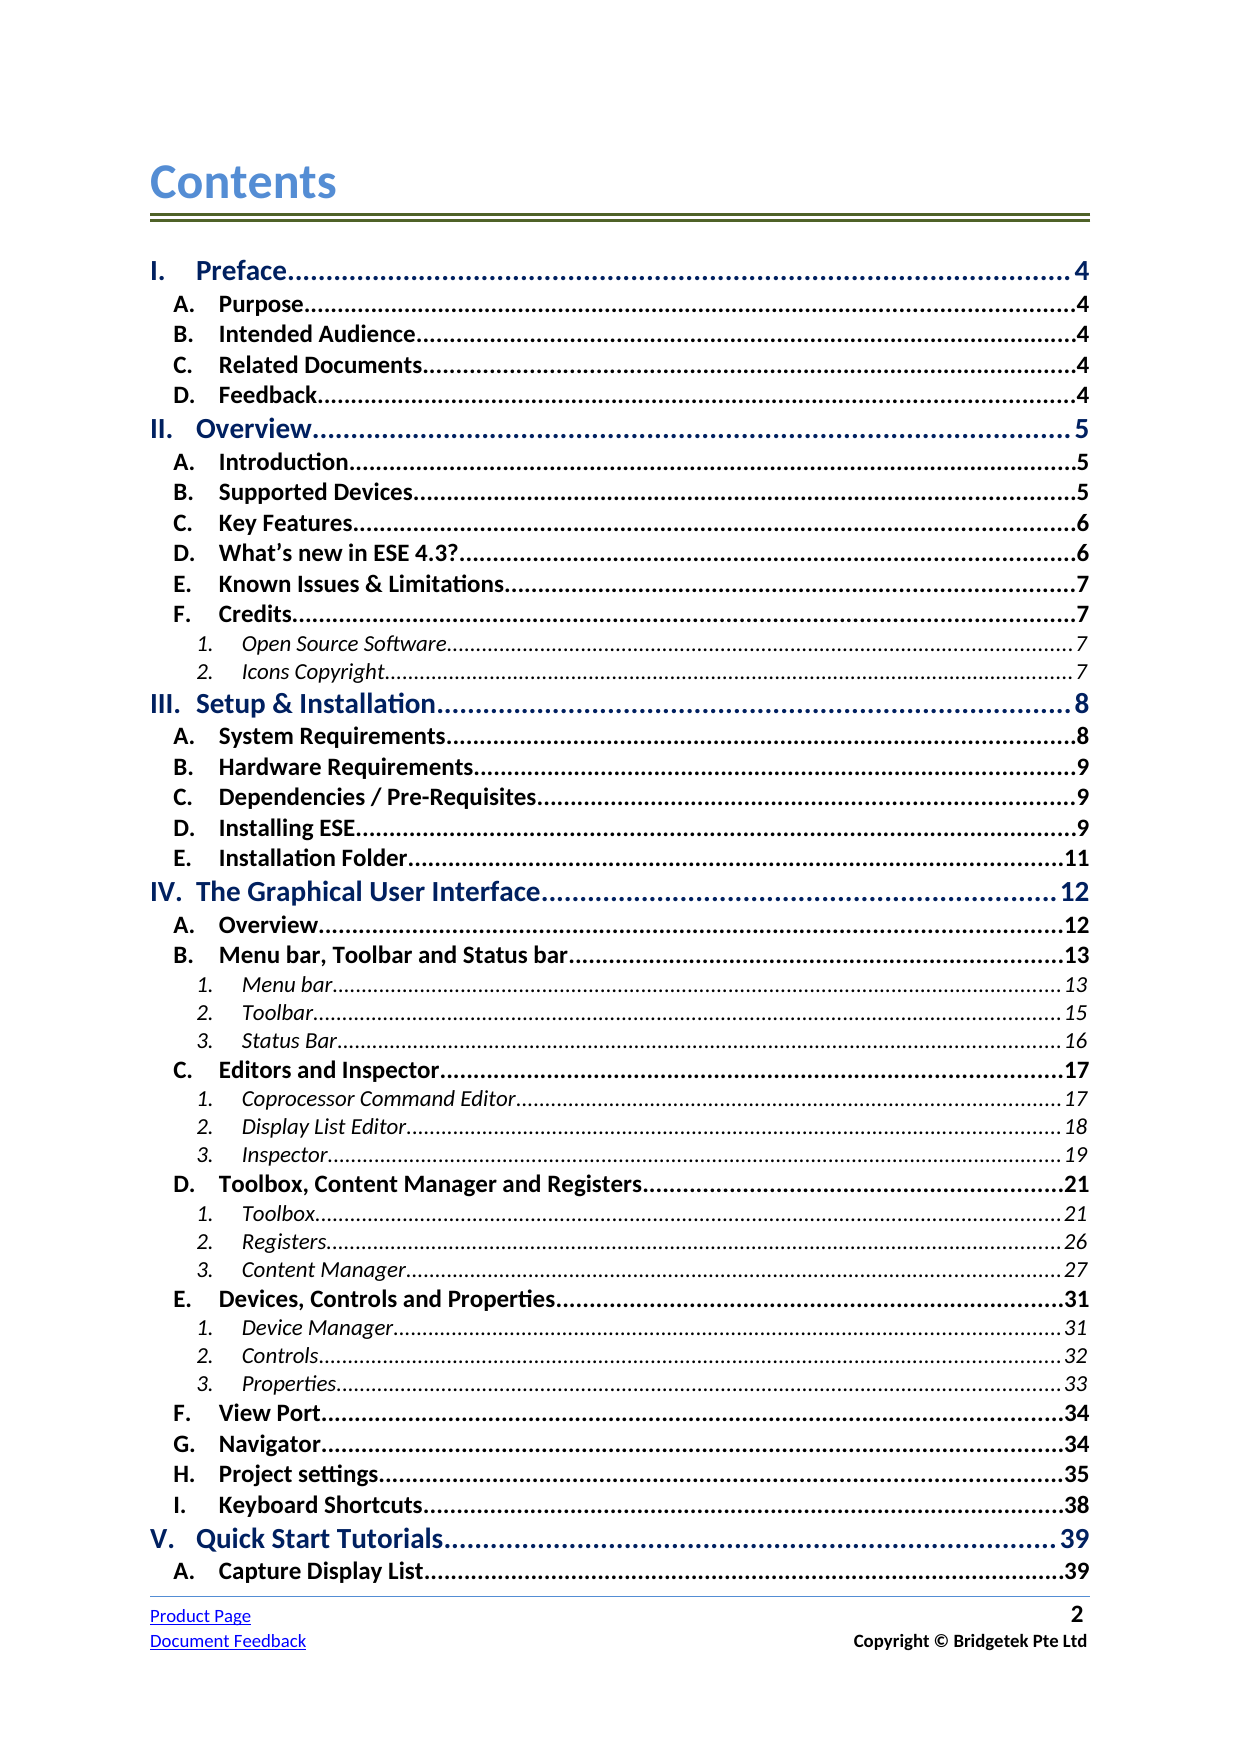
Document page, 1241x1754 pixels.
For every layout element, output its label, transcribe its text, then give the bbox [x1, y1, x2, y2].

text II. Overview 5 [150, 410, 1090, 446]
text 2. Registers 26 [196, 1227, 1090, 1255]
text 3. Properties 33 [196, 1369, 1090, 1398]
text B. Menu bar, Toolbar and Status bar 13 [173, 939, 1090, 970]
text 2. Icons Copyright 7 [196, 657, 1090, 685]
text C. Key Features 6 [173, 507, 1090, 537]
text D. Toolbox, Content Manager and Registers 21 [173, 1168, 1090, 1199]
text D. What’s new in ESE 4.3? 6 [173, 537, 1090, 568]
text A. Introduction 5 [173, 446, 1090, 476]
text 3. Status Bar 16 [196, 1026, 1090, 1054]
text G. Navigator 34 [173, 1428, 1090, 1459]
text 2. Toolbar 15 [196, 998, 1090, 1026]
text C. Editors and Inspector 17 [173, 1054, 1090, 1084]
text 2. Controls 32 [196, 1342, 1090, 1369]
text 1. Menu bar 13 [196, 970, 1090, 998]
text 1. Coprocessor Command Editor 17 [196, 1084, 1090, 1112]
text B. Supported Devices 5 [173, 476, 1090, 507]
text V. Quick Start Tutorials 39 [150, 1520, 1090, 1555]
text A. Purpose 4 [173, 288, 1090, 318]
text E. Known Issues & Limitations 7 [173, 568, 1090, 598]
text F. Credits 7 [173, 598, 1090, 629]
text B. Intended Audience 4 [173, 318, 1090, 349]
text 1. Toolbox 21 [196, 1199, 1090, 1227]
text A. Capture Display List 39 [173, 1555, 1090, 1586]
text A. System Requirements 8 [173, 721, 1090, 751]
text Contents [150, 150, 1090, 213]
text C. Dependencies / Pre-Requisites 9 [173, 782, 1090, 812]
text IV. The Graphical User Interface 12 [150, 873, 1090, 909]
text C. Related Documents 4 [173, 349, 1090, 379]
text I. Keyboard Shortcuts 38 [173, 1489, 1090, 1520]
text E. Devices, Controls and Properties 31 [173, 1283, 1090, 1313]
text H. Project settings 35 [173, 1459, 1090, 1489]
text D. Installing ESE 9 [173, 812, 1090, 843]
text III. Setup & Installation 8 [150, 685, 1090, 721]
text 2. Display List Editor 18 [196, 1112, 1090, 1140]
text E. Installation Folder 11 [173, 843, 1090, 873]
text I. Preface 4 [150, 252, 1090, 288]
text A. Overview 12 [173, 909, 1090, 939]
text F. View Port 34 [173, 1398, 1090, 1428]
text 3. Content Manager 27 [196, 1255, 1090, 1283]
text 1. Device Manager 31 [196, 1313, 1090, 1342]
text 3. Inspector 19 [196, 1140, 1090, 1168]
text 1. Open Source Software 7 [196, 629, 1090, 657]
text B. Hardware Requirements 9 [173, 751, 1090, 782]
text D. Feedback 4 [173, 379, 1090, 410]
